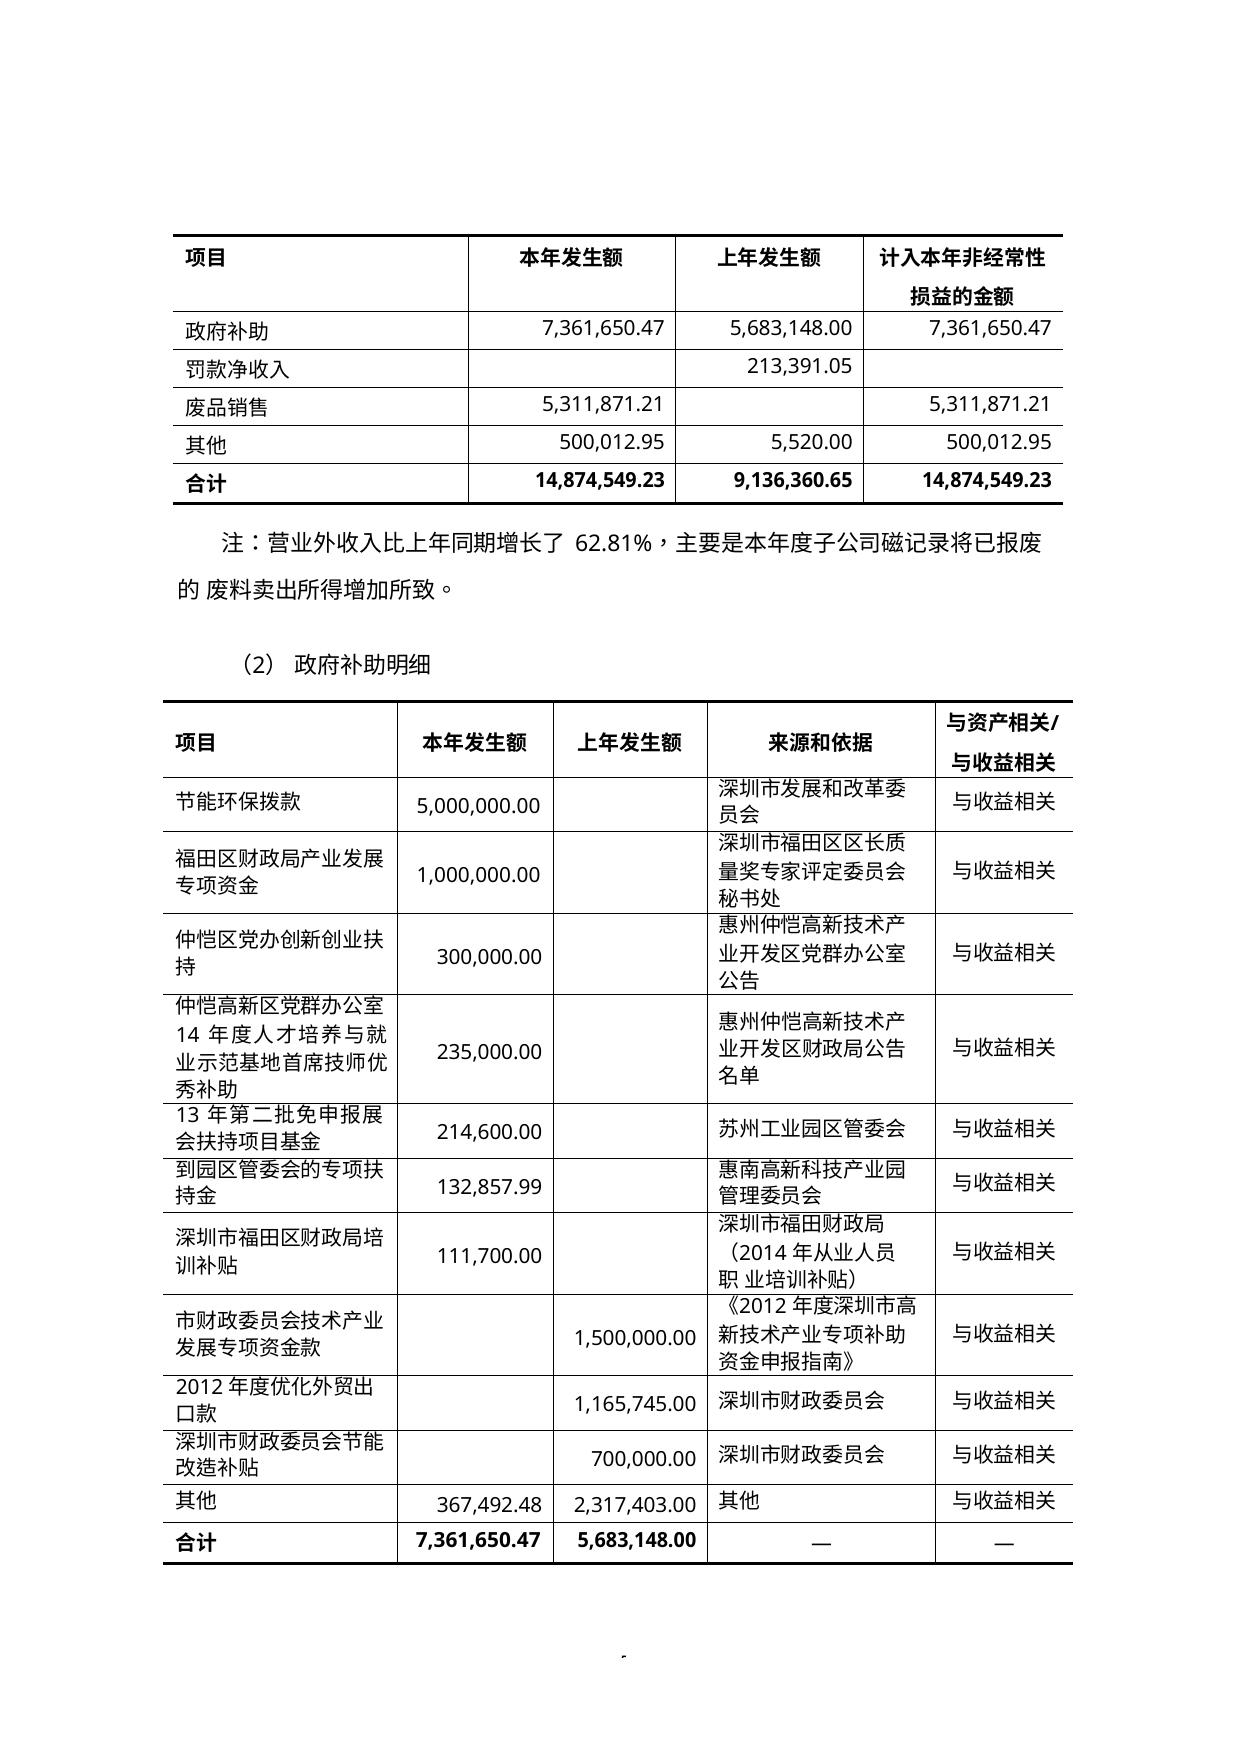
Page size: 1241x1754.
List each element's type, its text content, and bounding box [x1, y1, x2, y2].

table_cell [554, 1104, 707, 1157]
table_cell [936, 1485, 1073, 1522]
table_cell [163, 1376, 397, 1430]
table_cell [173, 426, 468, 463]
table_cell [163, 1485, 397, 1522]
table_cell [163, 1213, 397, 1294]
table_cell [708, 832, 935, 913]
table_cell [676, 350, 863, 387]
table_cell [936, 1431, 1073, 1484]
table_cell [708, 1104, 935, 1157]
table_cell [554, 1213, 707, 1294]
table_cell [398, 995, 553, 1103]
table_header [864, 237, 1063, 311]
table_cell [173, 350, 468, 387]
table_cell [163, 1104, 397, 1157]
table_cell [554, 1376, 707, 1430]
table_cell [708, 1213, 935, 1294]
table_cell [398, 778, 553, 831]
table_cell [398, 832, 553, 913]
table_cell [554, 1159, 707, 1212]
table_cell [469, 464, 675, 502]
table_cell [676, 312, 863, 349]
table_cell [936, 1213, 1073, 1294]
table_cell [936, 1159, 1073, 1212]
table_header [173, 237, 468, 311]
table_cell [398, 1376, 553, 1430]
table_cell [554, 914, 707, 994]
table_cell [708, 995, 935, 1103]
subtitle （2） 政府补助明细 [229, 649, 847, 681]
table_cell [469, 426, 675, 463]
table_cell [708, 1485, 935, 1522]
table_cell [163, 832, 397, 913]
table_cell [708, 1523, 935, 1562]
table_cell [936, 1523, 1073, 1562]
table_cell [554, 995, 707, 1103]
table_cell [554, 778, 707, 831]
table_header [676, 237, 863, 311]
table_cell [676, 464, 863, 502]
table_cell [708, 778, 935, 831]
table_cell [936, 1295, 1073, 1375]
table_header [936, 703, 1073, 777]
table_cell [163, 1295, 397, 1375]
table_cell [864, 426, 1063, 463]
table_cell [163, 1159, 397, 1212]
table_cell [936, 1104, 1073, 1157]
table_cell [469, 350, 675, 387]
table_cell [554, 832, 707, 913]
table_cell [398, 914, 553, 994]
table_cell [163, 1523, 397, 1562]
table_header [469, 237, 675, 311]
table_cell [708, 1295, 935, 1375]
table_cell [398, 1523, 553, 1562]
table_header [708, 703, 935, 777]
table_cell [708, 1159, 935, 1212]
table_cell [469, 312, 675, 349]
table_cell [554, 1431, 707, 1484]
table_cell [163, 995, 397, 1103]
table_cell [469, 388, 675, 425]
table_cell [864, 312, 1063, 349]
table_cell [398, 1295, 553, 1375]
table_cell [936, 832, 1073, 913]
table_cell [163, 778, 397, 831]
subtitle 注：营业外收入比上年同期增长了 62.81%，主要是本年度子公司磁记录将已报废的 废料卖出所得增加所致。 [177, 527, 1064, 605]
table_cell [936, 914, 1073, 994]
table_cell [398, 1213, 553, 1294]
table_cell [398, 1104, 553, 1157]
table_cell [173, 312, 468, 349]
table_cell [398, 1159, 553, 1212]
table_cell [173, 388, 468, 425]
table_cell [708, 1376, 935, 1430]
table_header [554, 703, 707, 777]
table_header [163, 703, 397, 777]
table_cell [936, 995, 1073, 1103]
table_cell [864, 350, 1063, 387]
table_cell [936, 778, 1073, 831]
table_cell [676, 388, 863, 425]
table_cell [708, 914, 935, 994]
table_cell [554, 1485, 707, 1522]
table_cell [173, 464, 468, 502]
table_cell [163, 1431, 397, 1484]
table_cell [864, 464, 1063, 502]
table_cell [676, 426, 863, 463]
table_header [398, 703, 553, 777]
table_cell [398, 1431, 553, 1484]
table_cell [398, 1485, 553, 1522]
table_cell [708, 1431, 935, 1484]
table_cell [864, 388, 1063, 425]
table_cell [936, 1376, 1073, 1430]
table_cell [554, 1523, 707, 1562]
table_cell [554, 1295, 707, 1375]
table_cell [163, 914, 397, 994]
